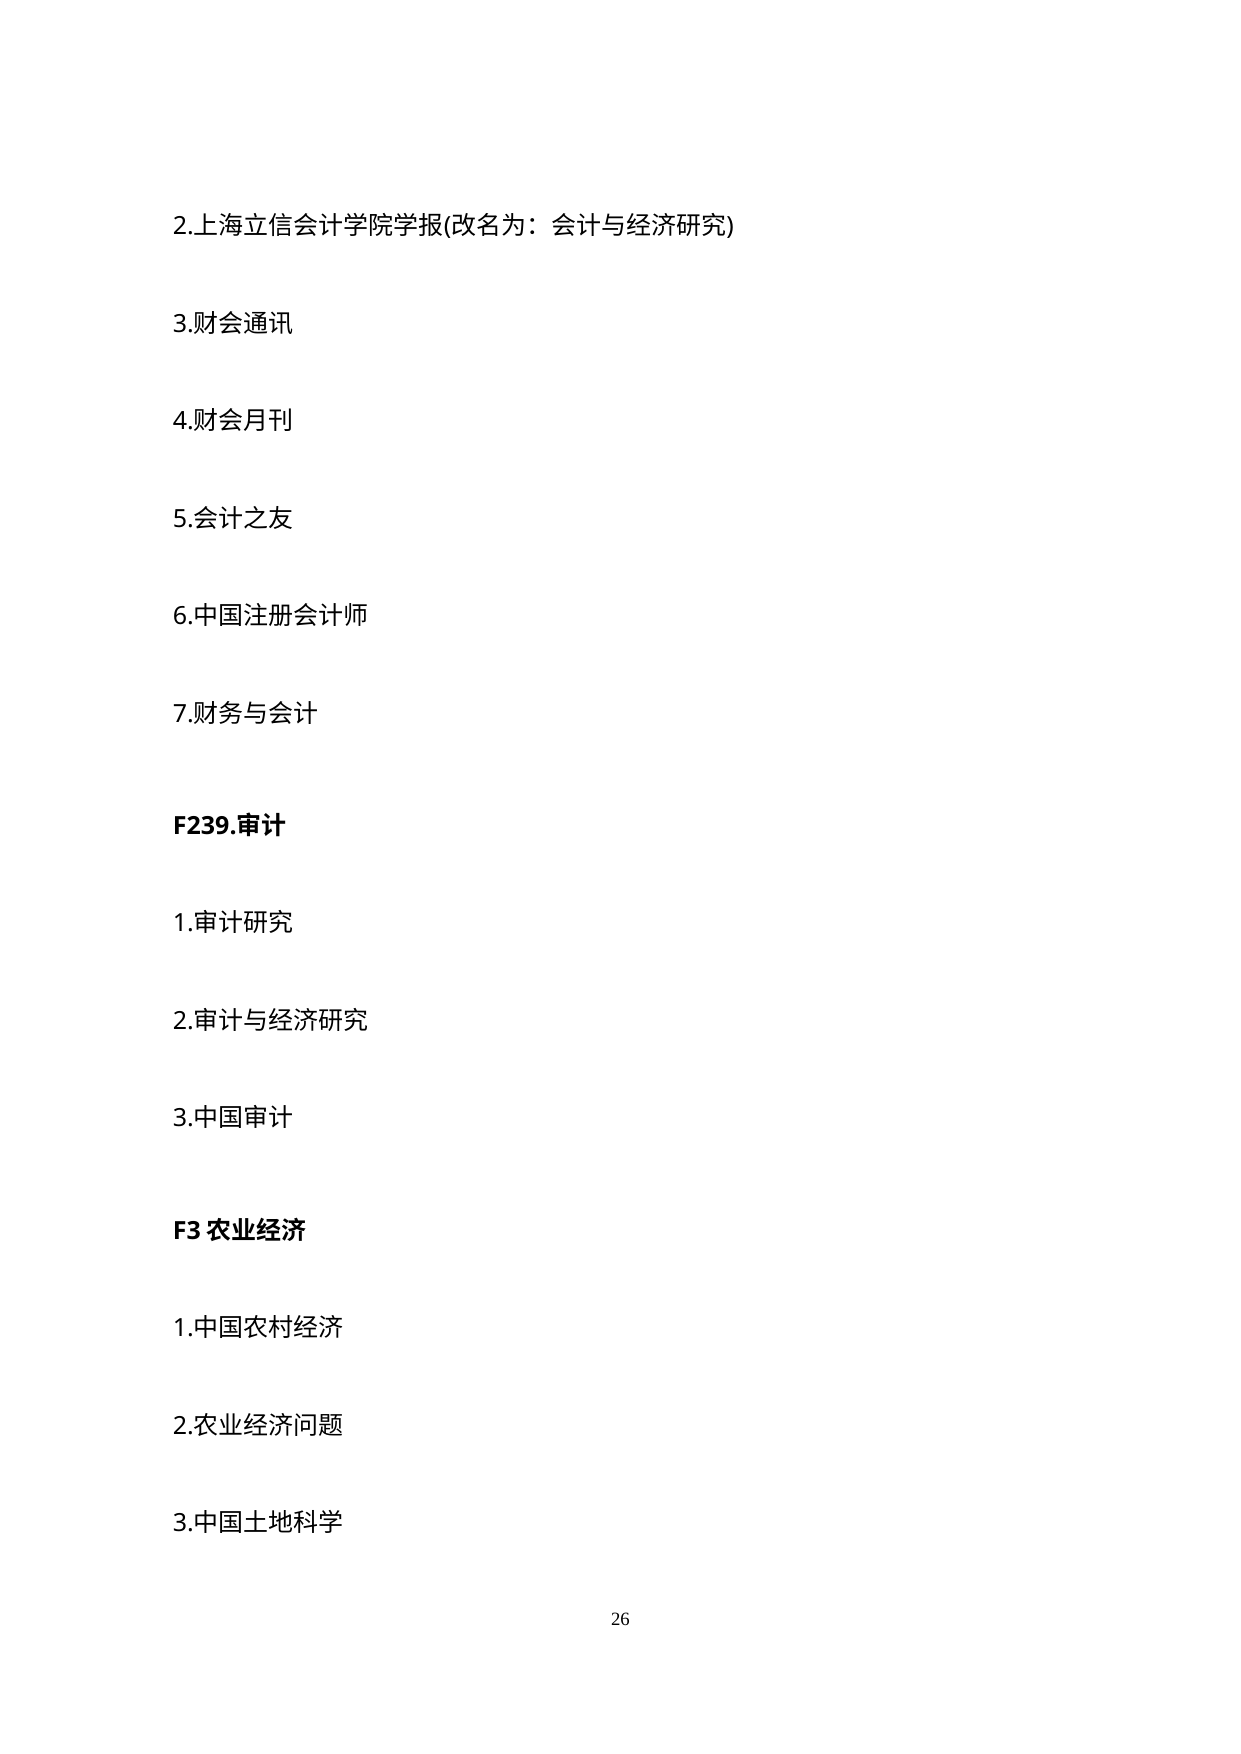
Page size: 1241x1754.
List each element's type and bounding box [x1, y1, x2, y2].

table_header [173, 162, 1067, 1553]
